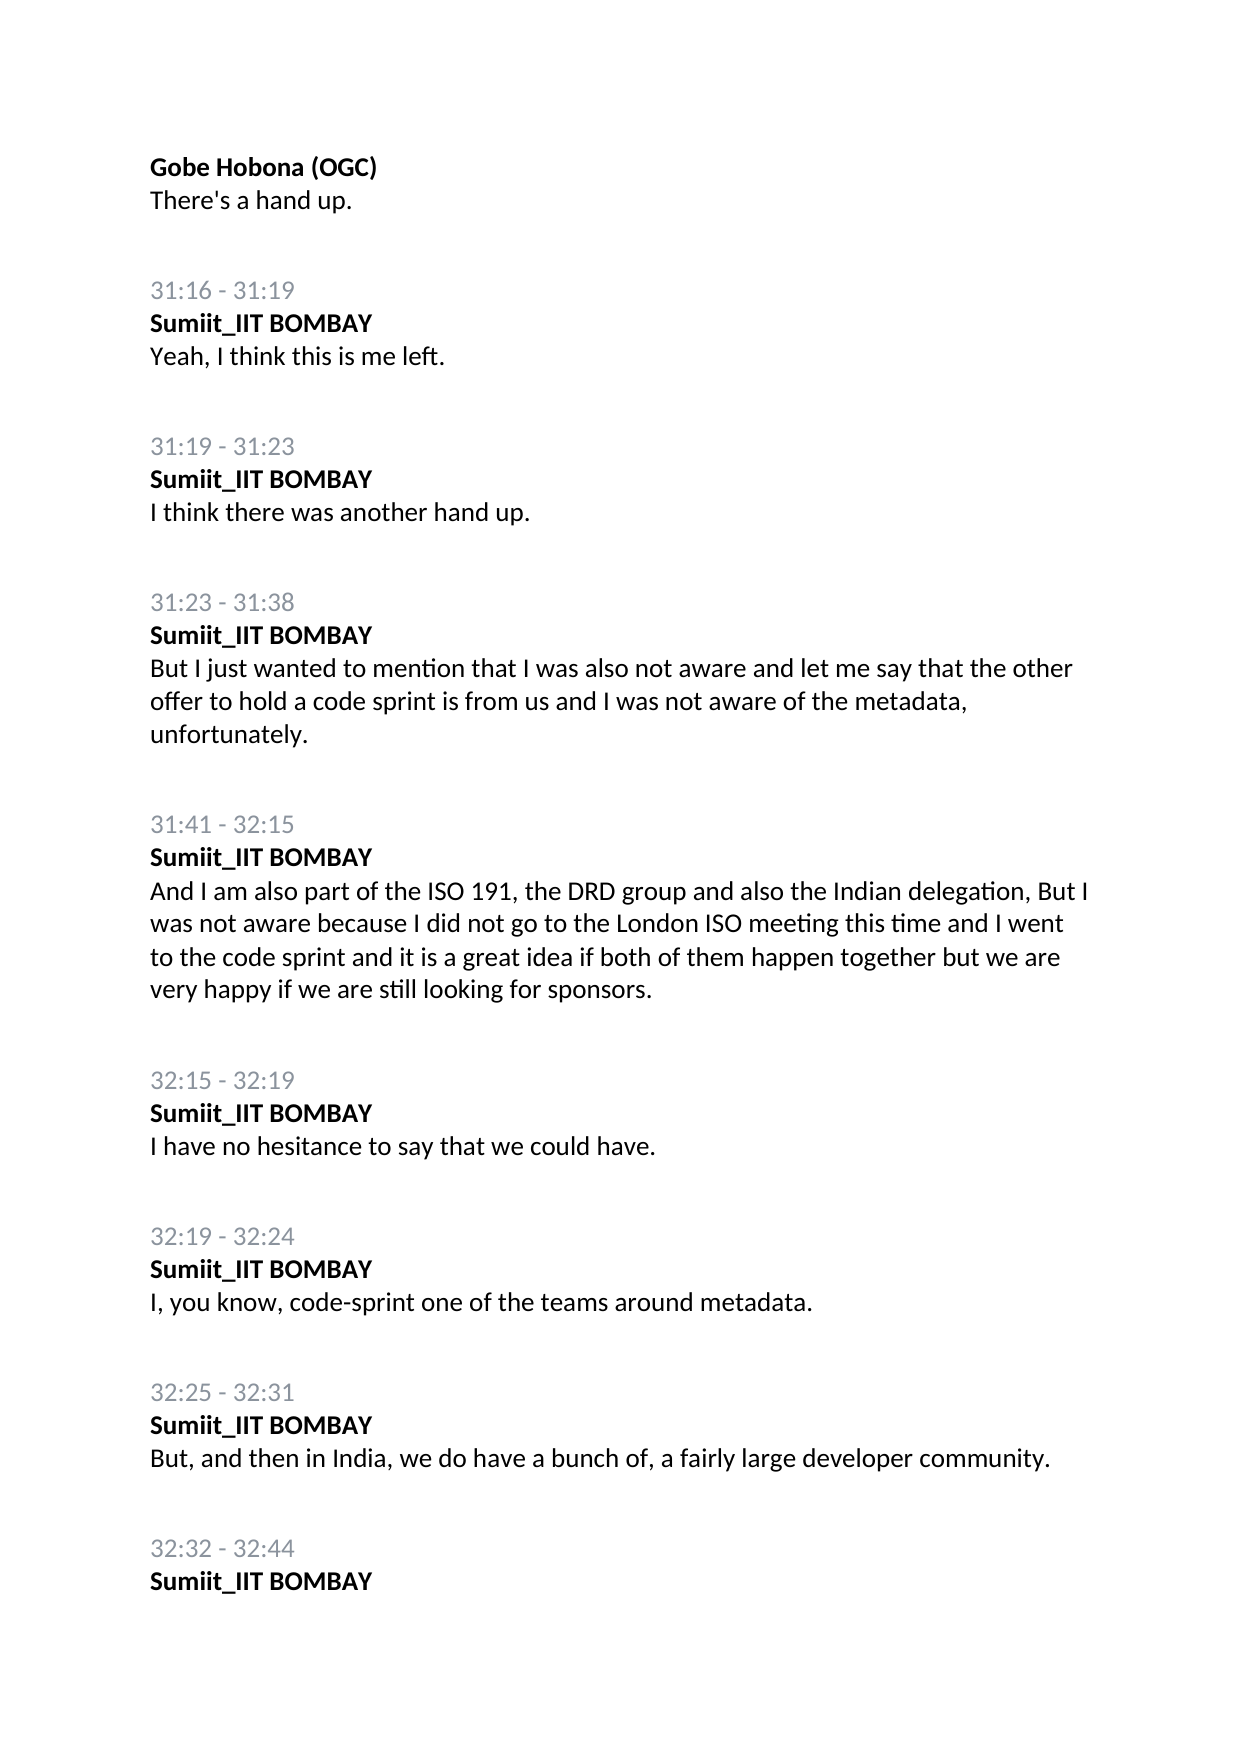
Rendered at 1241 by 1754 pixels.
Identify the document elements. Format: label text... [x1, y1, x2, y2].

text 32:19 - 32:24 Sumiit_IIT BOMBAY I, you know, code-sprint one of the teams around metadata. [150, 1186, 1090, 1342]
text 32:25 - 32:31 Sumiit_IIT BOMBAY But, and then in India, we do have a bunch of, a fairly large developer community. [150, 1342, 1090, 1498]
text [150, 1498, 1090, 1597]
text 31:19 - 31:23 Sumiit_IIT BOMBAY I think there was another hand up. [150, 396, 1090, 552]
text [150, 150, 1090, 240]
text 31:23 - 31:38 Sumiit_IIT BOMBAY But I just wanted to mention that I was also not aware and let me say that the other offer to hold a code sprint is from us and I was not aware of the metadata, unfortunately. [150, 552, 1090, 774]
text 32:15 - 32:19 Sumiit_IIT BOMBAY I have no hesitance to say that we could have. [150, 1030, 1090, 1186]
text 31:41 - 32:15 Sumiit_IIT BOMBAY And I am also part of the ISO 191, the DRD group and also the Indian delegation, But I was not aware because I did not go to the London ISO meeting this time and I went to the code sprint and it is a great idea if both of them happen together but we are very happy if we are still looking for sponsors. [150, 774, 1090, 1030]
text 31:16 - 31:19 Sumiit_IIT BOMBAY Yeah, I think this is me left. [150, 240, 1090, 396]
